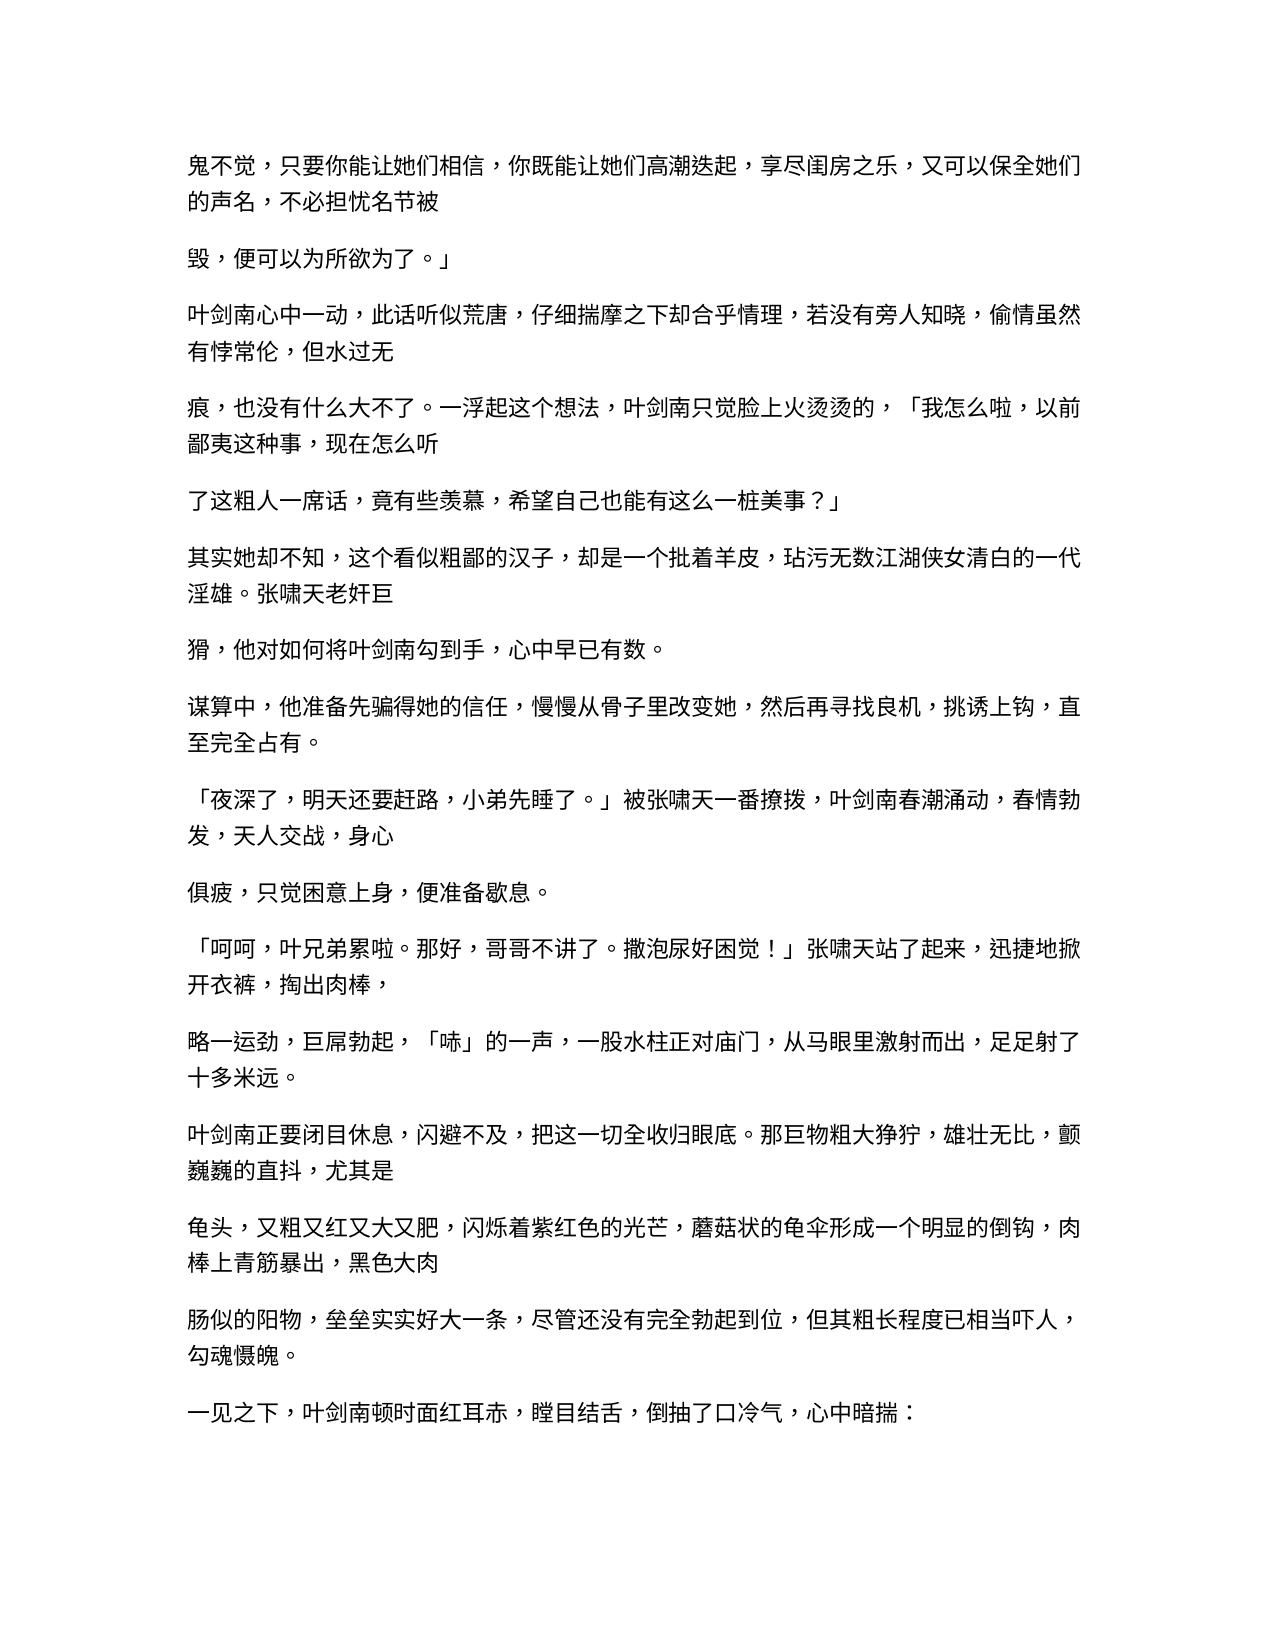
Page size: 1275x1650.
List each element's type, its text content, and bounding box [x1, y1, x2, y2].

text 龟头，又粗又红又大又肥，闪烁着紫红色的光芒，蘑菇状的龟伞形成一个明显的倒钩，肉棒上青筋暴出，黑色大肉 [187, 1211, 1087, 1279]
text 猾，他对如何将叶剑南勾到手，心中早已有数。 [187, 634, 1087, 666]
text 痕，也没有什么大不了。一浮起这个想法，叶剑南只觉脸上火烫烫的，「我怎么啦，以前鄙夷这种事，现在怎么听 [187, 392, 1087, 459]
text 俱疲，只觉困意上身，便准备歇息。 [187, 877, 1087, 908]
text 其实她却不知，这个看似粗鄙的汉子，却是一个批着羊皮，玷污无数江湖侠女清白的一代淫雄。张啸天老奸巨 [187, 542, 1087, 609]
text 肠似的阳物，垒垒实实好大一条，尽管还没有完全勃起到位，但其粗长程度已相当吓人，勾魂慑魄。 [187, 1304, 1087, 1371]
text 谋算中，他准备先骗得她的信任，慢慢从骨子里改变她，然后再寻找良机，挑诱上钩，直至完全占有。 [187, 691, 1087, 758]
text 一见之下，叶剑南顿时面红耳赤，瞠目结舌，倒抽了口冷气，心中暗揣： [187, 1397, 1087, 1428]
text 了这粗人一席话，竟有些羡慕，希望自己也能有这么一桩美事？」 [187, 485, 1087, 516]
text 「夜深了，明天还要赶路，小弟先睡了。」被张啸天一番撩拨，叶剑南春潮涌动，春情勃发，天人交战，身心 [187, 784, 1087, 851]
text 叶剑南心中一动，此话听似荒唐，仔细揣摩之下却合乎情理，若没有旁人知晓，偷情虽然有悖常伦，但水过无 [187, 299, 1087, 367]
text 鬼不觉，只要你能让她们相信，你既能让她们高潮迭起，享尽闺房之乐，又可以保全她们的声名，不必担忧名节被 [187, 150, 1087, 217]
text 毁，便可以为所欲为了。」 [187, 243, 1087, 274]
text 「呵呵，叶兄弟累啦。那好，哥哥不讲了。撒泡尿好困觉！」张啸天站了起来，迅捷地掀开衣裤，掏出肉棒， [187, 933, 1087, 1001]
text 叶剑南正要闭目休息，闪避不及，把这一切全收归眼底。那巨物粗大狰狞，雄壮无比，颤巍巍的直抖，尤其是 [187, 1119, 1087, 1186]
text 略一运劲，巨屌勃起，「哧」的一声，一股水柱正对庙门，从马眼里激射而出，足足射了十多米远。 [187, 1026, 1087, 1093]
